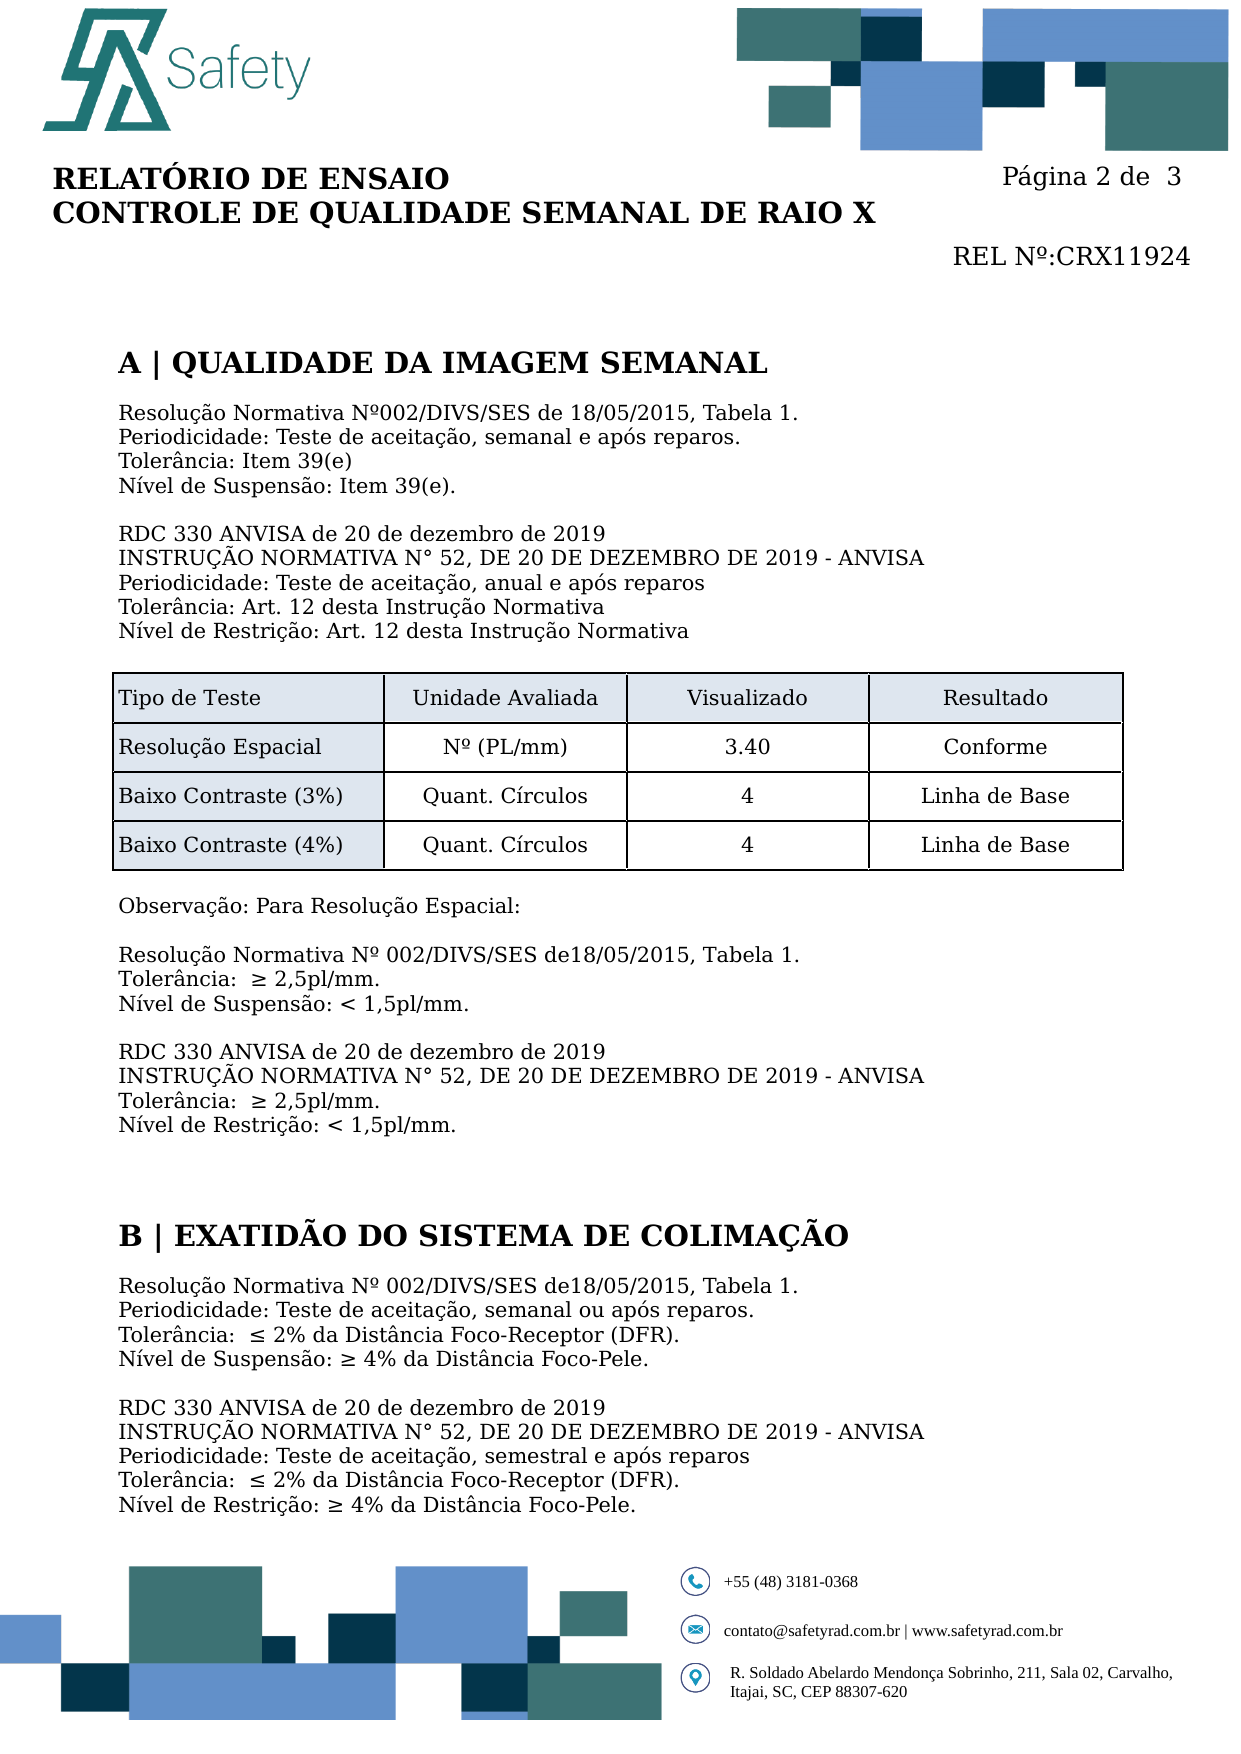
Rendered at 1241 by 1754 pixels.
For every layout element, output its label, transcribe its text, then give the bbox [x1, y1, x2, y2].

table_cell 3.40 [628, 724, 868, 771]
table_cell 4 [627, 822, 868, 869]
text INSTRUÇÃO NORMATIVA N° 52, DE 20 DE DEZEMBRO DE 2019 - ANVISA [118, 1420, 1122, 1444]
table_cell Baixo Contraste (3%) [114, 773, 383, 820]
table_header Resultado [868, 674, 1122, 721]
text RDC 330 ANVISA de 20 de dezembro de 2019 [118, 522, 1226, 546]
text Nível de Restrição: Art. 12 desta Instrução Normativa [118, 619, 1122, 643]
text Periodicidade: Teste de aceitação, semanal ou após reparos. [118, 1298, 1226, 1323]
table_cell Conforme [870, 721, 1122, 771]
text Nível de Restrição: ≥ 4% da Distância Foco-Pele. [118, 1493, 1226, 1517]
picture [680, 1663, 710, 1693]
text B | EXATIDÃO DO SISTEMA DE COLIMAÇÃO [118, 1219, 1122, 1253]
text Periodicidade: Teste de aceitação, anual e após reparos [118, 571, 1122, 595]
table_cell Resolução Espacial [114, 724, 383, 771]
table_cell Baixo Contraste (4%) [114, 822, 384, 869]
picture [680, 1566, 710, 1596]
table_header Tipo de Teste [114, 674, 384, 721]
table_cell Quant. Círculos [385, 773, 626, 820]
text RDC 330 ANVISA de 20 de dezembro de 2019 [118, 1040, 1226, 1064]
text Tolerância: ≥ 2,5pl/mm. [118, 1089, 1226, 1113]
text INSTRUÇÃO NORMATIVA N° 52, DE 20 DE DEZEMBRO DE 2019 - ANVISA [118, 1064, 1122, 1089]
text Tolerância: Art. 12 desta Instrução Normativa [118, 595, 1122, 619]
text Tolerância: ≤ 2% da Distância Foco-Receptor (DFR). [118, 1468, 1226, 1493]
table_header Visualizado [627, 674, 868, 721]
text Nível de Restrição: < 1,5pl/mm. [118, 1113, 1226, 1137]
text RDC 330 ANVISA de 20 de dezembro de 2019 [118, 1396, 1226, 1420]
text Tolerância: Item 39(e) [118, 449, 1122, 474]
text Nível de Suspensão: Item 39(e). [118, 474, 1122, 498]
text A | QUALIDADE DA IMAGEM SEMANAL [118, 346, 1122, 380]
text Tolerância: ≤ 2% da Distância Foco-Receptor (DFR). [118, 1323, 1226, 1347]
picture [0, 1566, 662, 1720]
table_header Unidade Avaliada [384, 674, 627, 721]
picture [680, 1614, 710, 1644]
table_cell Linha de Base [868, 820, 1122, 869]
text Periodicidade: Teste de aceitação, semestral e após reparos [118, 1444, 1122, 1468]
text Nível de Suspensão: < 1,5pl/mm. [118, 992, 1226, 1016]
text Tolerância: ≥ 2,5pl/mm. [118, 967, 1226, 992]
table_cell Quant. Círculos [384, 822, 627, 869]
text Periodicidade: Teste de aceitação, semanal e após reparos. [118, 425, 1122, 449]
table_cell Nº (PL/mm) [385, 724, 626, 771]
picture [736, 8, 1229, 151]
text Resolução Normativa Nº002/DIVS/SES de 18/05/2015, Tabela 1. [118, 401, 1122, 425]
text INSTRUÇÃO NORMATIVA N° 52, DE 20 DE DEZEMBRO DE 2019 - ANVISA [118, 546, 1122, 571]
table_cell Linha de Base [870, 771, 1122, 820]
text Resolução Normativa Nº 002/DIVS/SES de18/05/2015, Tabela 1. [118, 1274, 1226, 1298]
table_cell 4 [628, 773, 868, 820]
text Observação: Para Resolução Espacial: [118, 894, 1228, 919]
text Resolução Normativa Nº 002/DIVS/SES de18/05/2015, Tabela 1. [118, 943, 1226, 967]
picture [42, 8, 311, 131]
text Nível de Suspensão: ≥ 4% da Distância Foco-Pele. [118, 1347, 1226, 1371]
